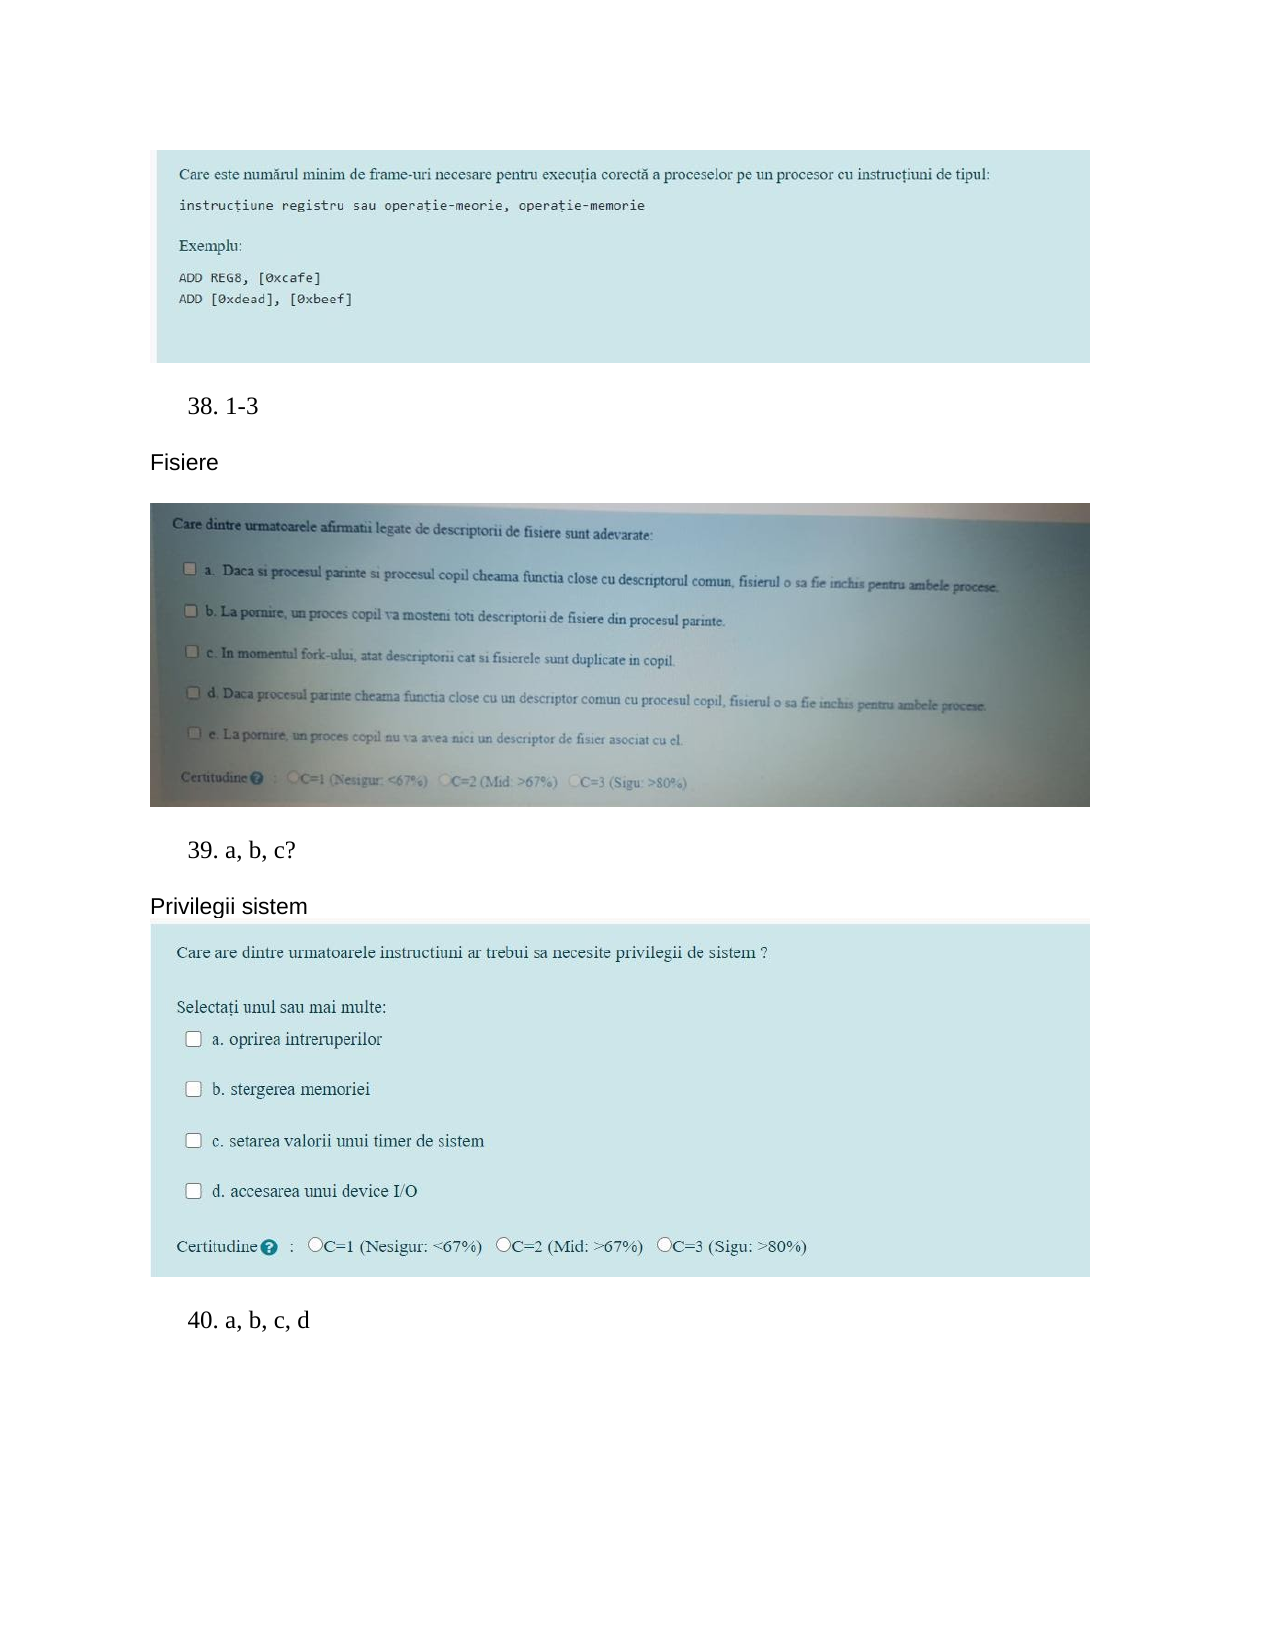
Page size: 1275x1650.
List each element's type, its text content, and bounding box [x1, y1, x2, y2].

picture [150, 150, 1090, 363]
list a, b, c, d [187, 1305, 1125, 1334]
list a, b, c? [187, 835, 1125, 864]
picture [150, 918, 1090, 1277]
picture [150, 503, 1090, 807]
text Privilegii sistem [150, 893, 1125, 919]
list 1-3 [187, 391, 1125, 420]
text Fisiere [150, 449, 1125, 475]
